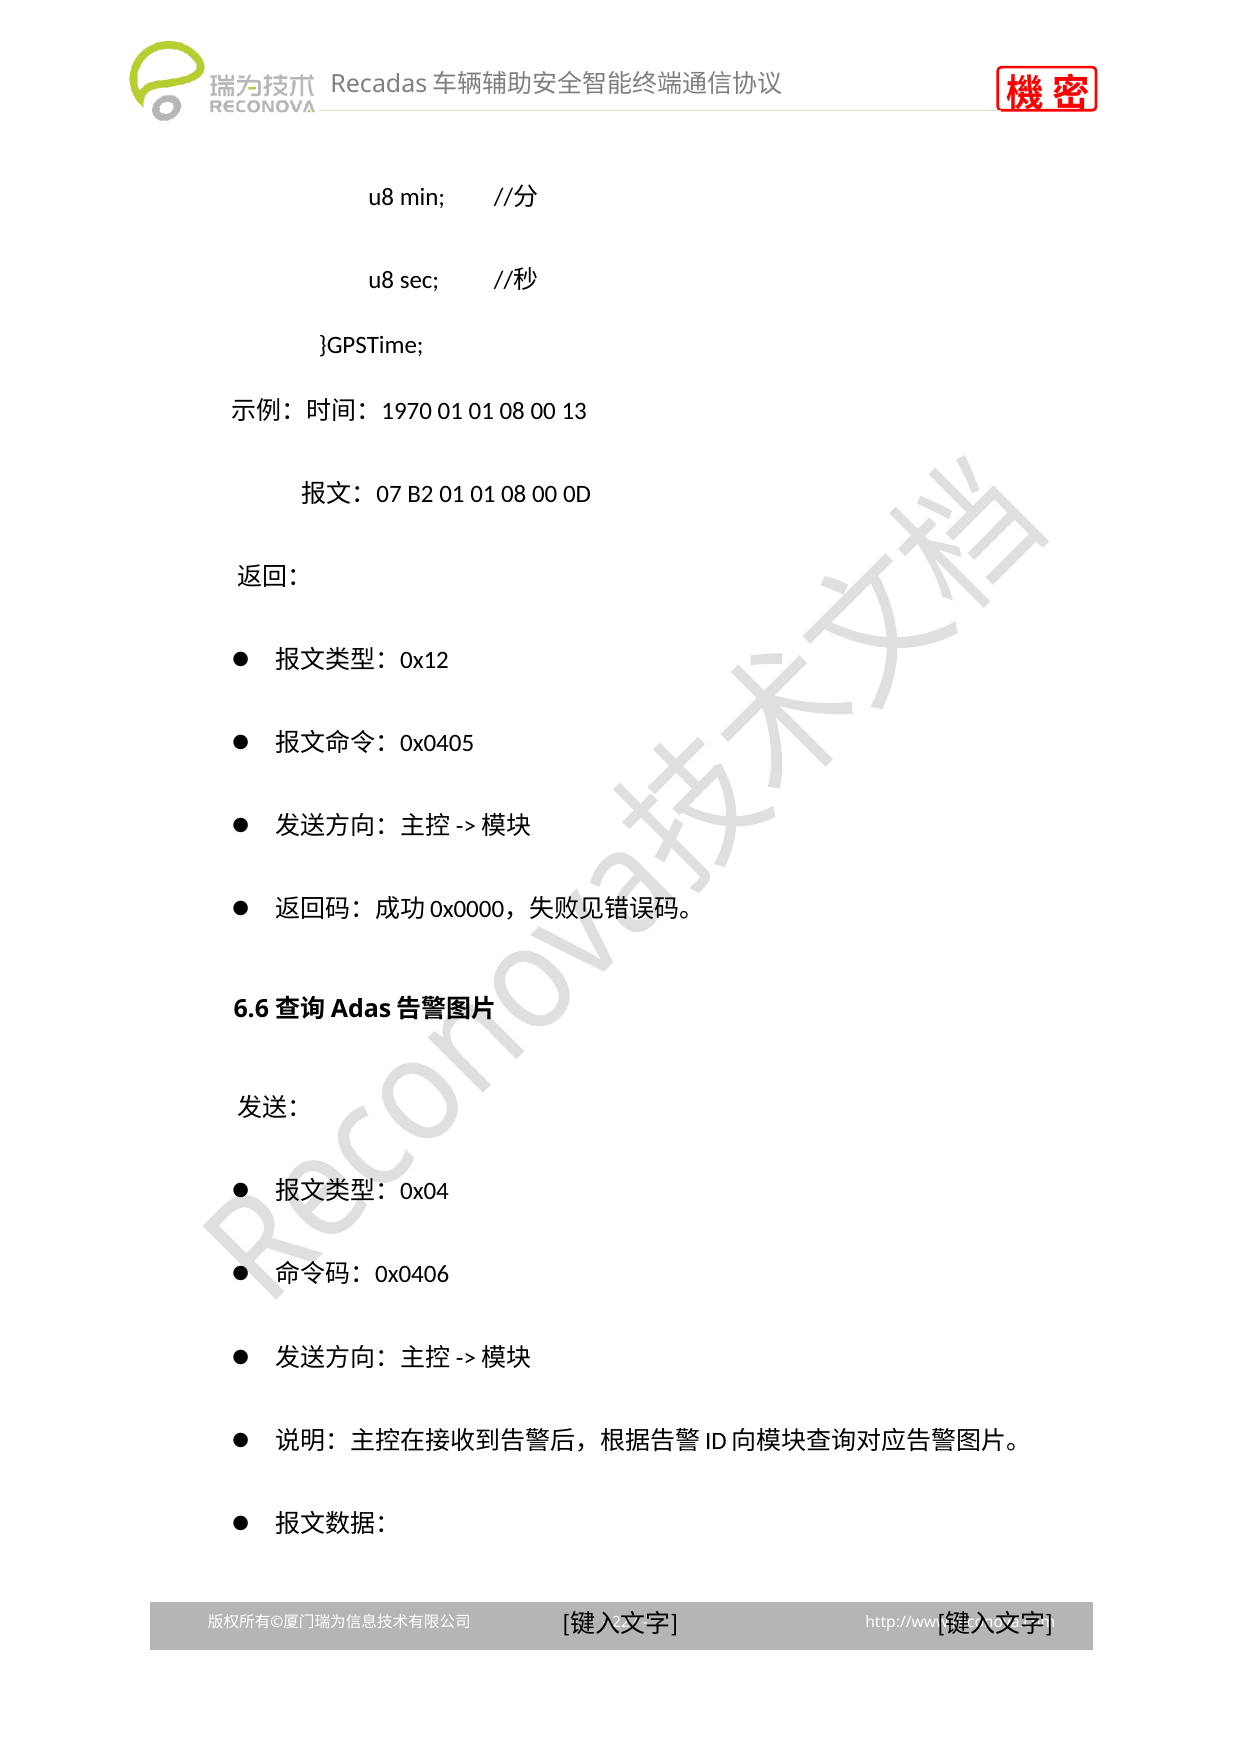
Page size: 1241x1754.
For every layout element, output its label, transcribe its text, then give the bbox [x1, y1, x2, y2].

text 报文：07 B2 01 01 08 00 0D [252, 459, 1053, 524]
text 返回： [187, 542, 1053, 607]
text 查询Adas告警图片 [212, 974, 1053, 1039]
list 命令码：0x0406 [231, 1239, 1053, 1304]
list 发送方向：主控 -> 模块 [231, 1323, 1053, 1388]
text 发送： [187, 1073, 1053, 1138]
list 报文数据： [231, 1489, 1053, 1554]
text u8 min; //分 [187, 162, 1053, 227]
picture [114, 34, 330, 127]
list 报文命令：0x0405 [231, 708, 1053, 773]
list 返回码：成功0x0000，失败见错误码。 [231, 874, 1053, 939]
text u8 sec; //秒 [187, 245, 1053, 310]
text }GPSTime; [275, 328, 1053, 361]
list 报文类型：0x12 [231, 625, 1053, 690]
list 报文类型：0x04 [231, 1156, 1053, 1221]
text 示例：时间：1970 01 01 08 00 13 [187, 376, 1053, 441]
list 发送方向：主控 -> 模块 [231, 791, 1053, 856]
list 说明：主控在接收到告警后，根据告警ID向模块查询对应告警图片。 [231, 1406, 1053, 1471]
